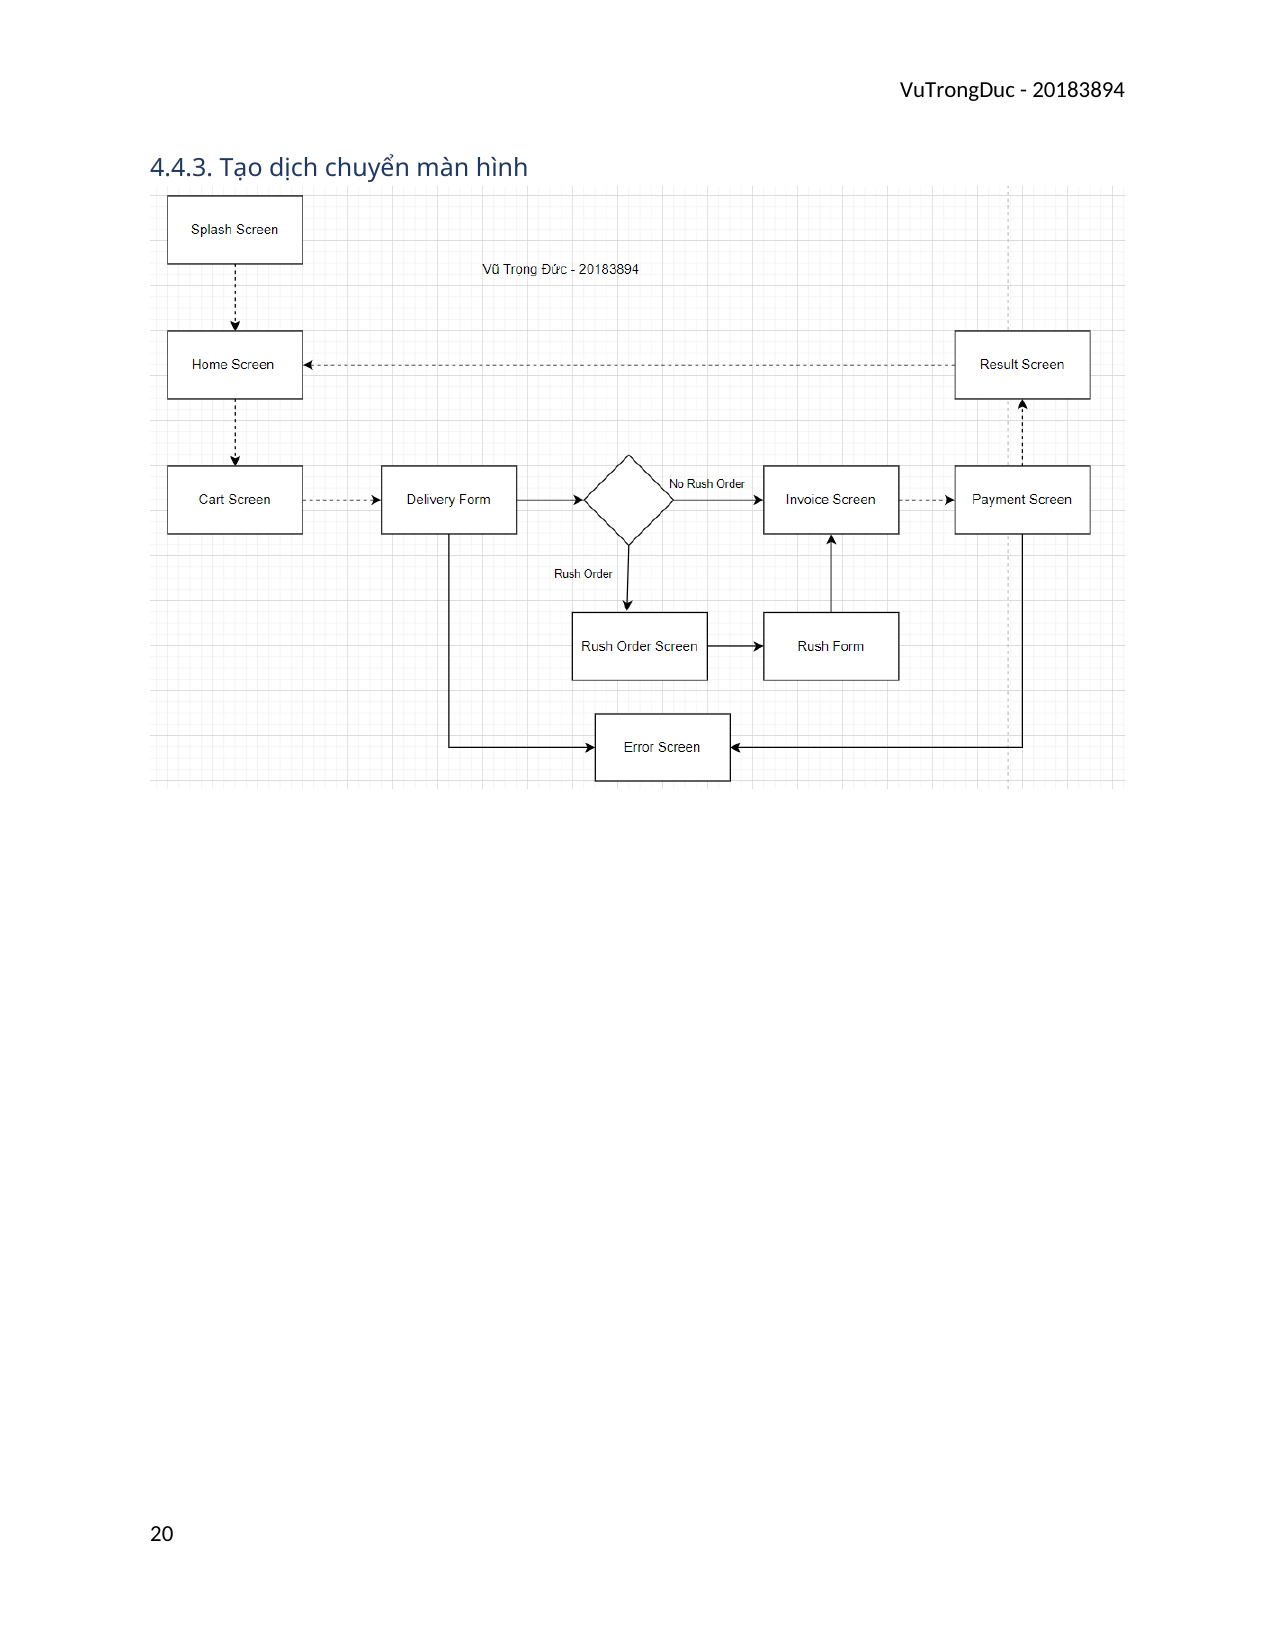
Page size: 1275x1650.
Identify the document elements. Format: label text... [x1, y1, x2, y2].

picture [150, 186, 1125, 789]
subtitle 4.4.3. Tạo dịch chuyển màn hình [150, 150, 1125, 184]
